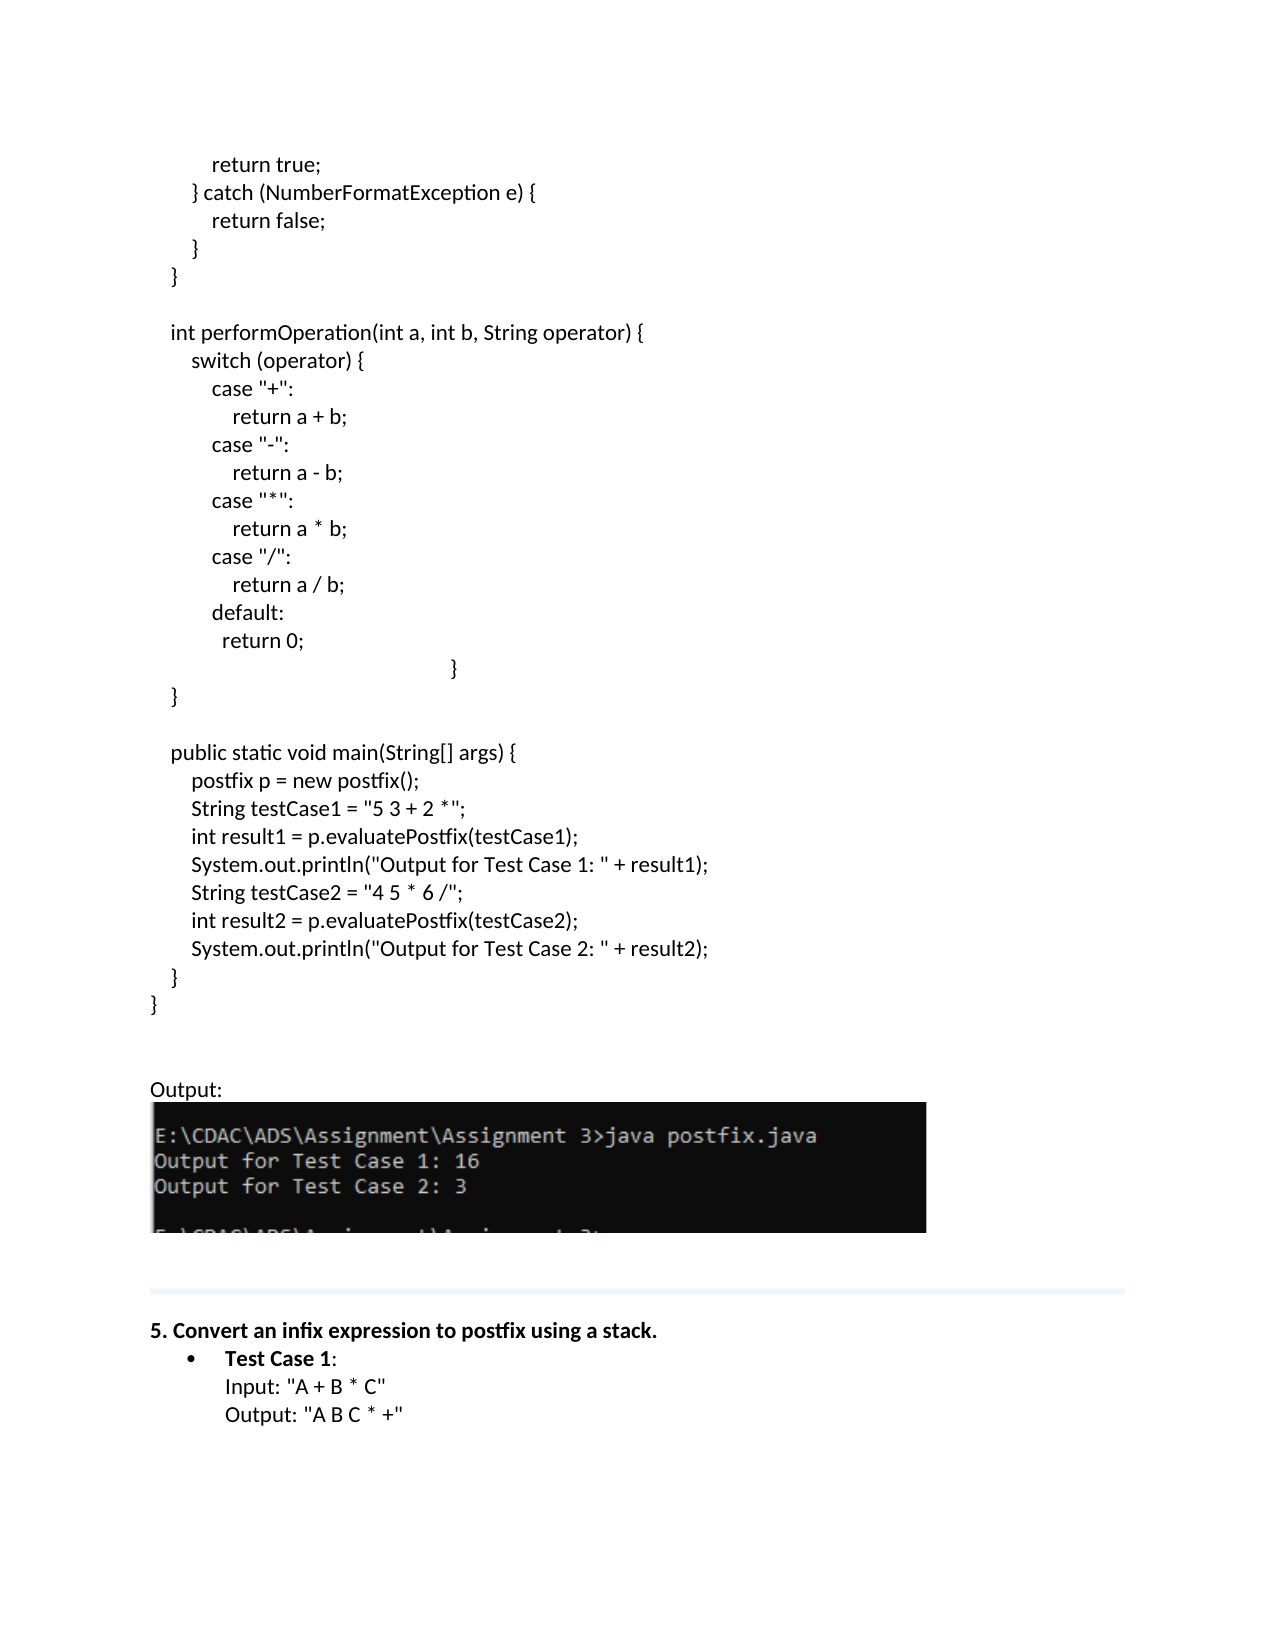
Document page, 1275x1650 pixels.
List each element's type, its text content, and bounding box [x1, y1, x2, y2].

text return a - b; [150, 458, 1125, 486]
text int performOperation(int a, int b, String operator) { [150, 318, 1125, 346]
text 5. Convert an infix expression to postfix using a stack. [150, 1316, 1125, 1344]
text default: [150, 598, 1125, 626]
picture [150, 1102, 927, 1233]
text } [150, 262, 1125, 290]
text String testCase1 = "5 3 + 2 *"; [150, 794, 1125, 822]
text switch (operator) { [150, 346, 1125, 374]
text } [150, 234, 1125, 262]
text case "*": [150, 486, 1125, 514]
text case "/": [150, 542, 1125, 570]
text int result2 = p.evaluatePostfix(testCase2); [150, 907, 1125, 934]
text String testCase2 = "4 5 * 6 /"; [150, 878, 1125, 907]
text } [150, 991, 1125, 1019]
text return false; [150, 206, 1125, 234]
text } catch (NumberFormatException e) { [150, 178, 1125, 206]
text return a + b; [150, 402, 1125, 430]
text return 0; [150, 626, 1125, 654]
text case "+": [150, 374, 1125, 402]
text case "-": [150, 430, 1125, 458]
text System.out.println("Output for Test Case 2: " + result2); [150, 934, 1125, 963]
text System.out.println("Output for Test Case 1: " + result1); [150, 851, 1125, 878]
text } [150, 963, 1125, 991]
text return a * b; [150, 514, 1125, 542]
text public static void main(String[] args) { [150, 738, 1125, 766]
list Test Case 1: Input: "A + B * C" Output: "A B C * +" [187, 1344, 1125, 1428]
text return true; [150, 150, 1125, 178]
text return a / b; [150, 570, 1125, 598]
text postfix p = new postfix(); [150, 766, 1125, 794]
text Output: [150, 1075, 1125, 1103]
text int result1 = p.evaluatePostfix(testCase1); [150, 822, 1125, 851]
text } [150, 654, 1125, 682]
text } [150, 682, 1125, 710]
